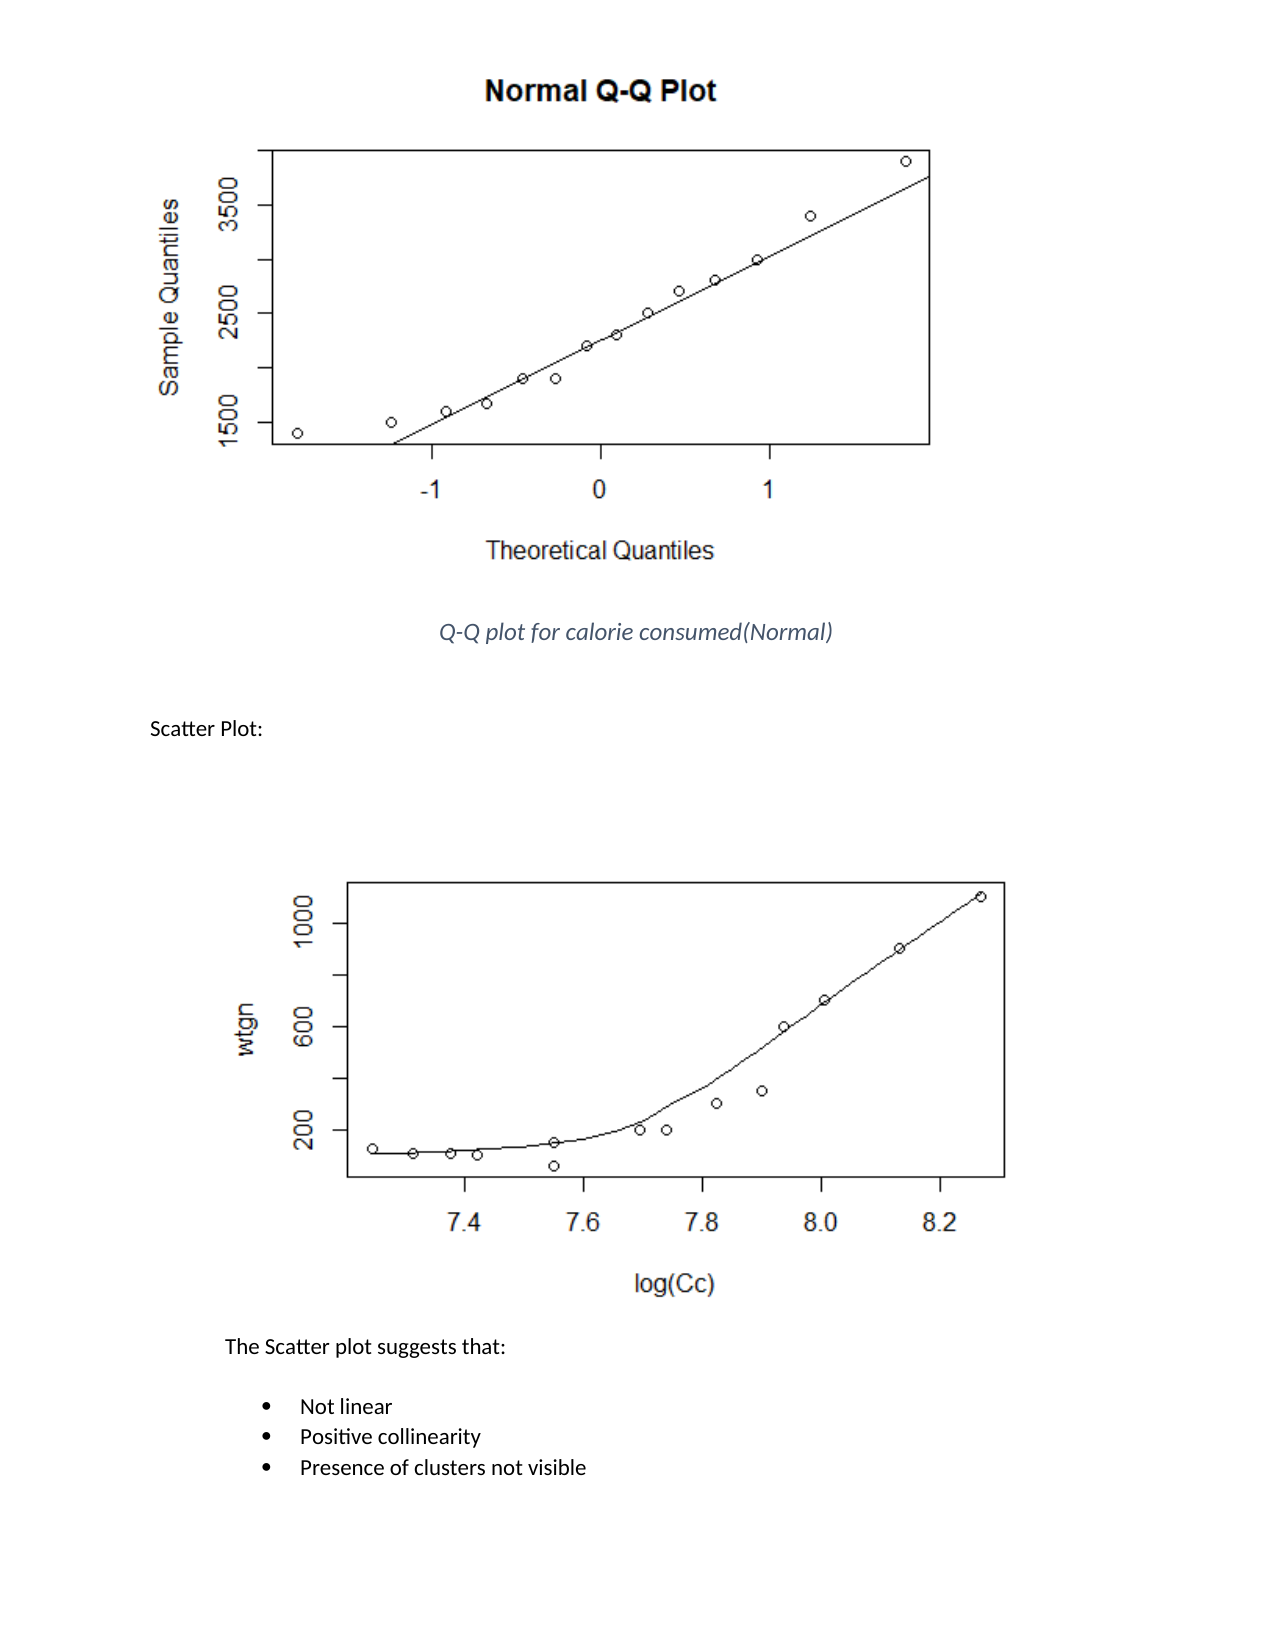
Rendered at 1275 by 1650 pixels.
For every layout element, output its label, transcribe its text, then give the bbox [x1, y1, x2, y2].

list Not linear [262, 1392, 1125, 1420]
picture [225, 760, 1068, 1330]
text Scatter Plot: [150, 714, 1125, 742]
text Q-Q plot for calorie consumed(Normal) [150, 616, 1125, 646]
list Presence of clusters not visible [262, 1453, 1125, 1481]
list Positive collinearity [262, 1422, 1125, 1450]
picture [150, 28, 993, 597]
list The Scatter plot suggests that: [225, 1332, 1125, 1360]
